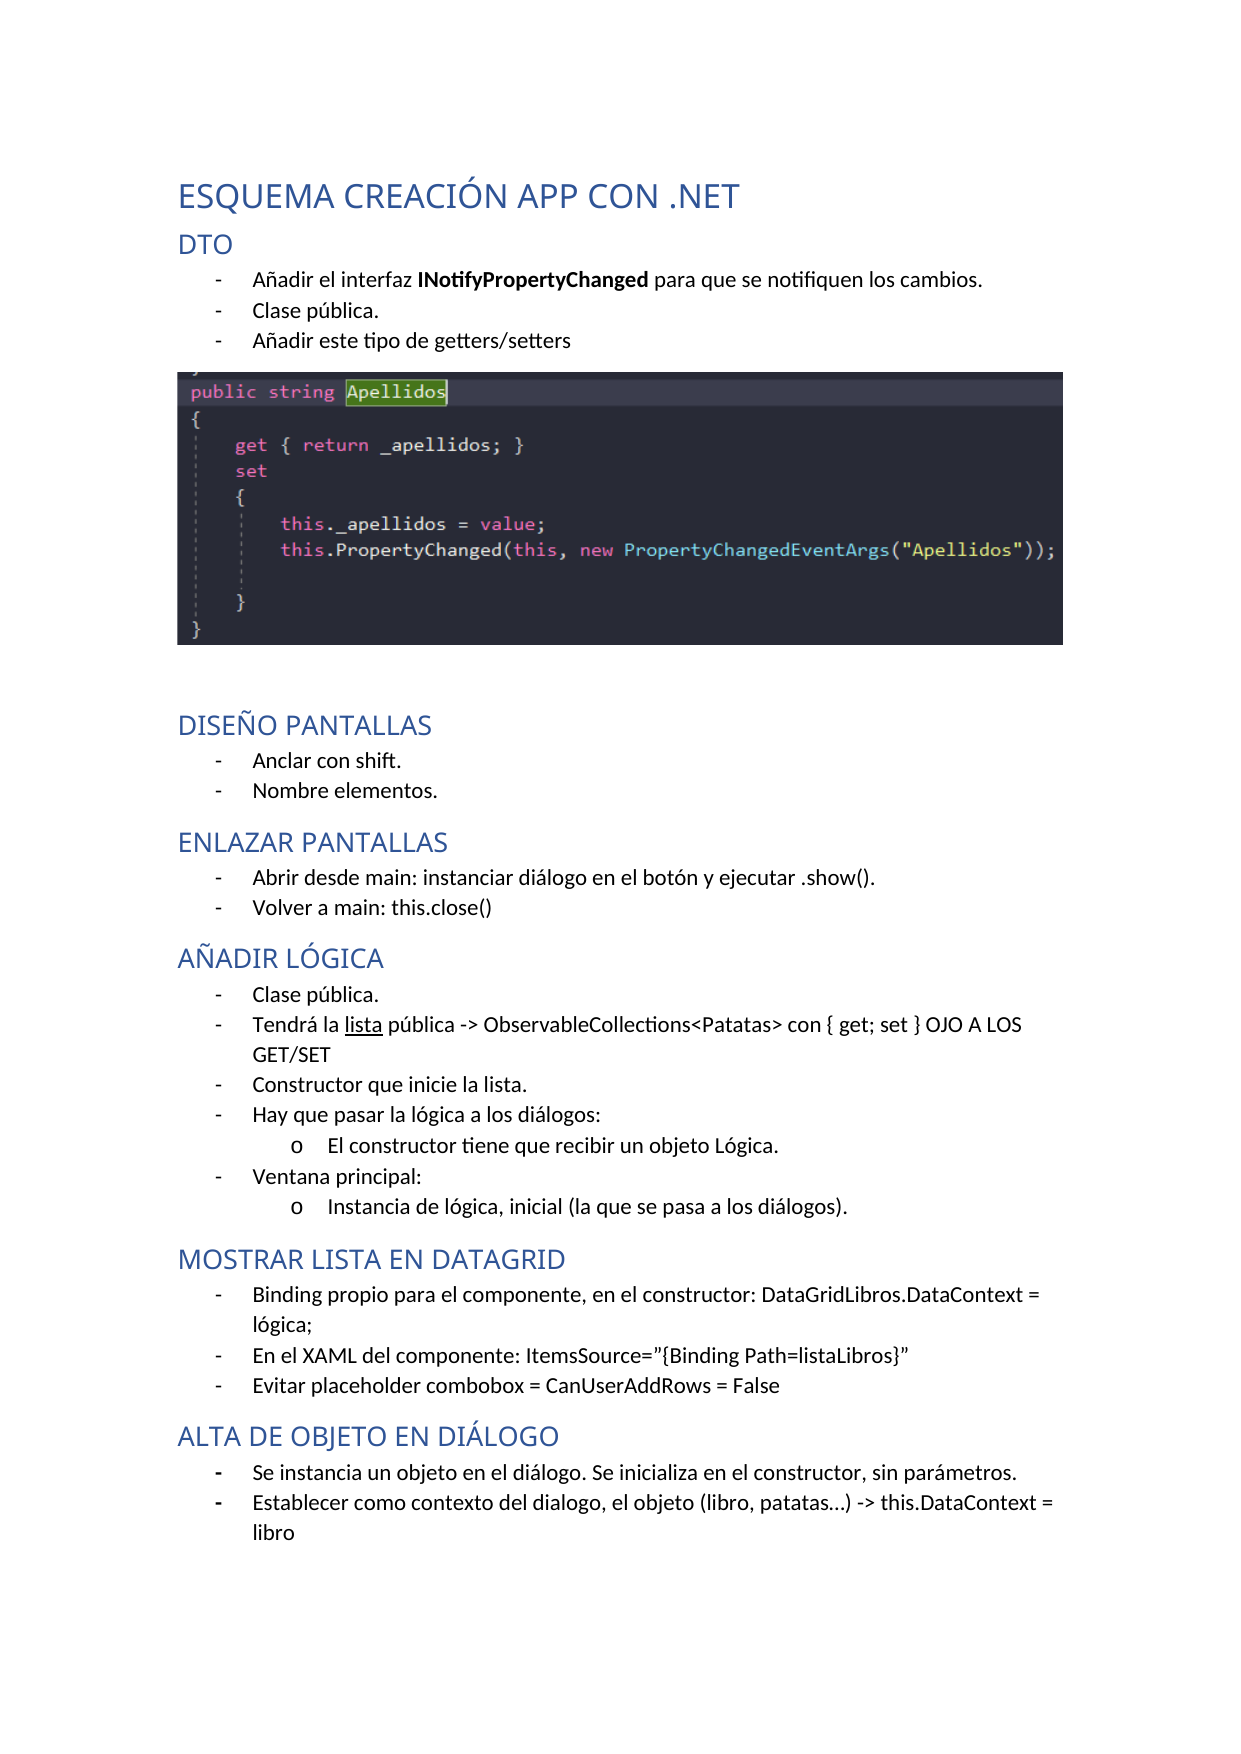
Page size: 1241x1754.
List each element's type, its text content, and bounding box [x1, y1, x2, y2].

list Añadir el interfaz INotifyPropertyChanged para que se notifiquen los cambios. [215, 266, 1063, 293]
list Añadir este tipo de getters/setters [215, 326, 1063, 354]
list Nombre elementos. [215, 776, 1063, 804]
subtitle DTO [177, 226, 1063, 263]
list Establecer como contexto del dialogo, el objeto (libro, patatas…) -> this.DataContext = libro [215, 1488, 1063, 1546]
list Anclar con shift. [215, 746, 1063, 774]
list Volver a main: this.close() [215, 893, 1063, 921]
list Clase pública. [215, 980, 1063, 1008]
list Tendrá la lista pública -> ObservableCollections<Patatas> con { get; set } OJO A LOS GET/SET [215, 1010, 1063, 1068]
subtitle DISEÑO PANTALLAS [177, 645, 1063, 743]
list Evitar placeholder combobox = CanUserAddRows = False [215, 1371, 1063, 1399]
subtitle MOSTRAR LISTA EN DATAGRID [177, 1241, 1063, 1277]
subtitle ENLAZAR PANTALLAS [177, 823, 1063, 860]
list El constructor tiene que recibir un objeto Lógica. [290, 1131, 1063, 1160]
subtitle ESQUEMA CREACIÓN APP CON .NET [177, 173, 1063, 218]
list Hay que pasar la lógica a los diálogos: [215, 1101, 1063, 1129]
list Binding propio para el componente, en el constructor: DataGridLibros.DataContext = lógica; [215, 1280, 1063, 1339]
list Instancia de lógica, inicial (la que se pasa a los diálogos). [290, 1192, 1063, 1222]
list Clase pública. [215, 296, 1063, 324]
list Constructor que inicie la lista. [215, 1070, 1063, 1098]
list En el XAML del componente: ItemsSource=”{Binding Path=listaLibros}” [215, 1341, 1063, 1369]
subtitle AÑADIR LÓGICA [177, 940, 1063, 977]
list Se instancia un objeto en el diálogo. Se inicializa en el constructor, sin parámetros. [215, 1458, 1063, 1486]
list Abrir desde main: instanciar diálogo en el botón y ejecutar .show(). [215, 863, 1063, 891]
list Ventana principal: [215, 1162, 1063, 1190]
subtitle ALTA DE OBJETO EN DIÁLOGO [177, 1418, 1063, 1455]
picture [177, 372, 1063, 645]
